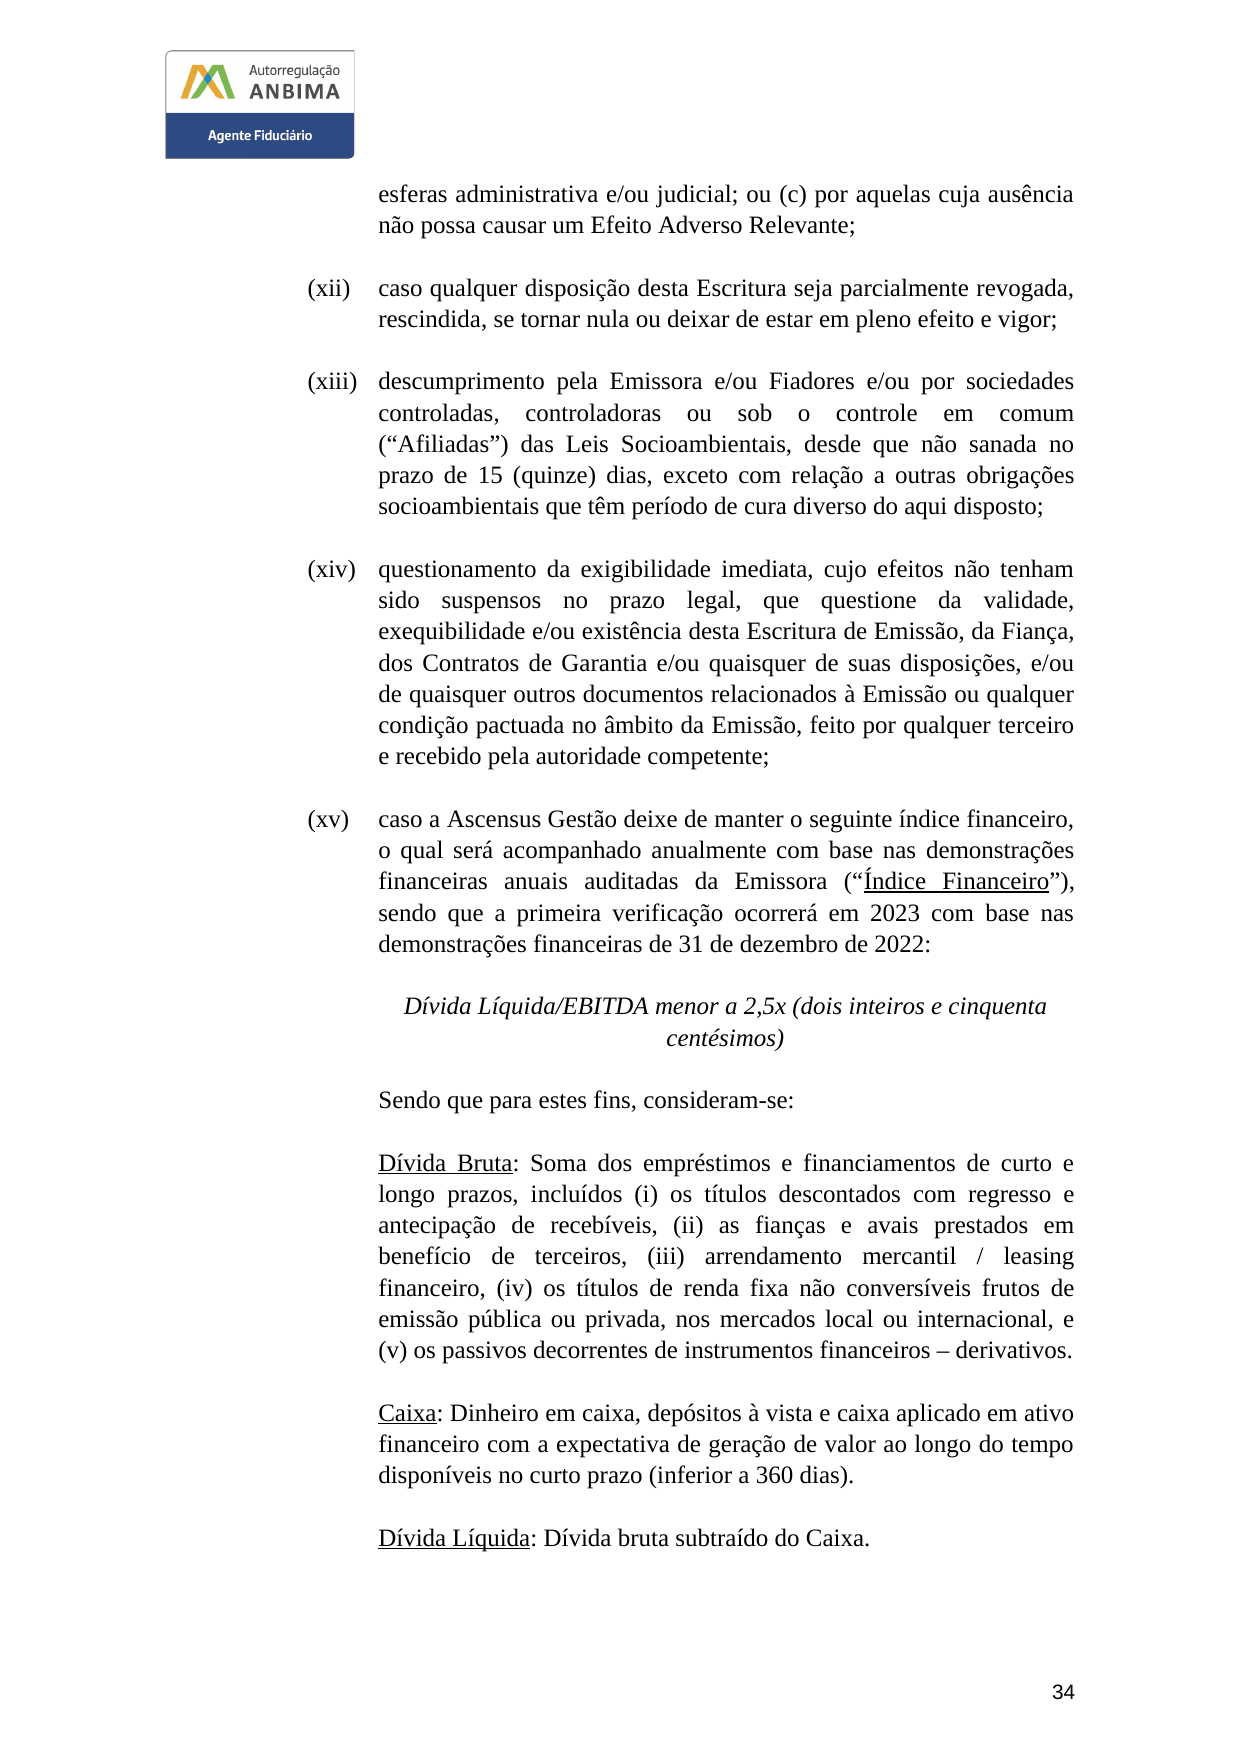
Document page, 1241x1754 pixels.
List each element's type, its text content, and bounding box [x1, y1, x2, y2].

text descumprimento pela Emissora e/ou Fiadores e/ou por sociedades controladas, controladoras ou sob o controle em comum (“Afiliadas”) das Leis Socioambientais, desde que não sanada no prazo de 15 (quinze) dias, exceto com relação a outras obrigações socioambientais que têm período de cura diverso do aqui disposto; [307, 365, 1075, 521]
list Dívida Bruta: Soma dos empréstimos e financiamentos de curto e longo prazos, incluídos (i) os títulos descontados com regresso e antecipação de recebíveis, (ii) as fianças e avais prestados em benefício de terceiros, (iii) arrendamento mercantil / leasing financeiro, (iv) os títulos de renda fixa não conversíveis frutos de emissão pública ou privada, nos mercados local ou internacional, e (v) os passivos decorrentes de instrumentos financeiros – derivativos. [378, 1146, 1075, 1365]
picture [165, 50, 355, 159]
list Dívida Líquida/EBITDA menor a 2,5x (dois inteiros e cinquenta centésimos) [378, 990, 1075, 1052]
text questionamento da exigibilidade imediata, cujo efeitos não tenham sido suspensos no prazo legal, que questione da validade, exequibilidade e/ou existência desta Escritura de Emissão, da Fiança, dos Contratos de Garantia e/ou quaisquer de suas disposições, e/ou de quaisquer outros documentos relacionados à Emissão ou qualquer condição pactuada no âmbito da Emissão, feito por qualquer terceiro e recebido pela autoridade competente; [307, 552, 1075, 771]
list Caixa: Dinheiro em caixa, depósitos à vista e caixa aplicado em ativo financeiro com a expectativa de geração de valor ao longo do tempo disponíveis no curto prazo (inferior a 360 dias). [378, 1396, 1075, 1490]
list Sendo que para estes fins, consideram-se: [378, 1083, 1075, 1115]
list Dívida Líquida: Dívida bruta subtraído do Caixa. [378, 1521, 1075, 1552]
text caso a Ascensus Gestão deixe de manter o seguinte índice financeiro, o qual será acompanhado anualmente com base nas demonstrações financeiras anuais auditadas da Emissora (“Índice Financeiro”), sendo que a primeira verificação ocorrerá em 2023 com base nas demonstrações financeiras de 31 de dezembro de 2022: [307, 802, 1075, 958]
text caso qualquer disposição desta Escritura seja parcialmente revogada, rescindida, se tornar nula ou deixar de estar em pleno efeito e vigor; [307, 271, 1075, 333]
